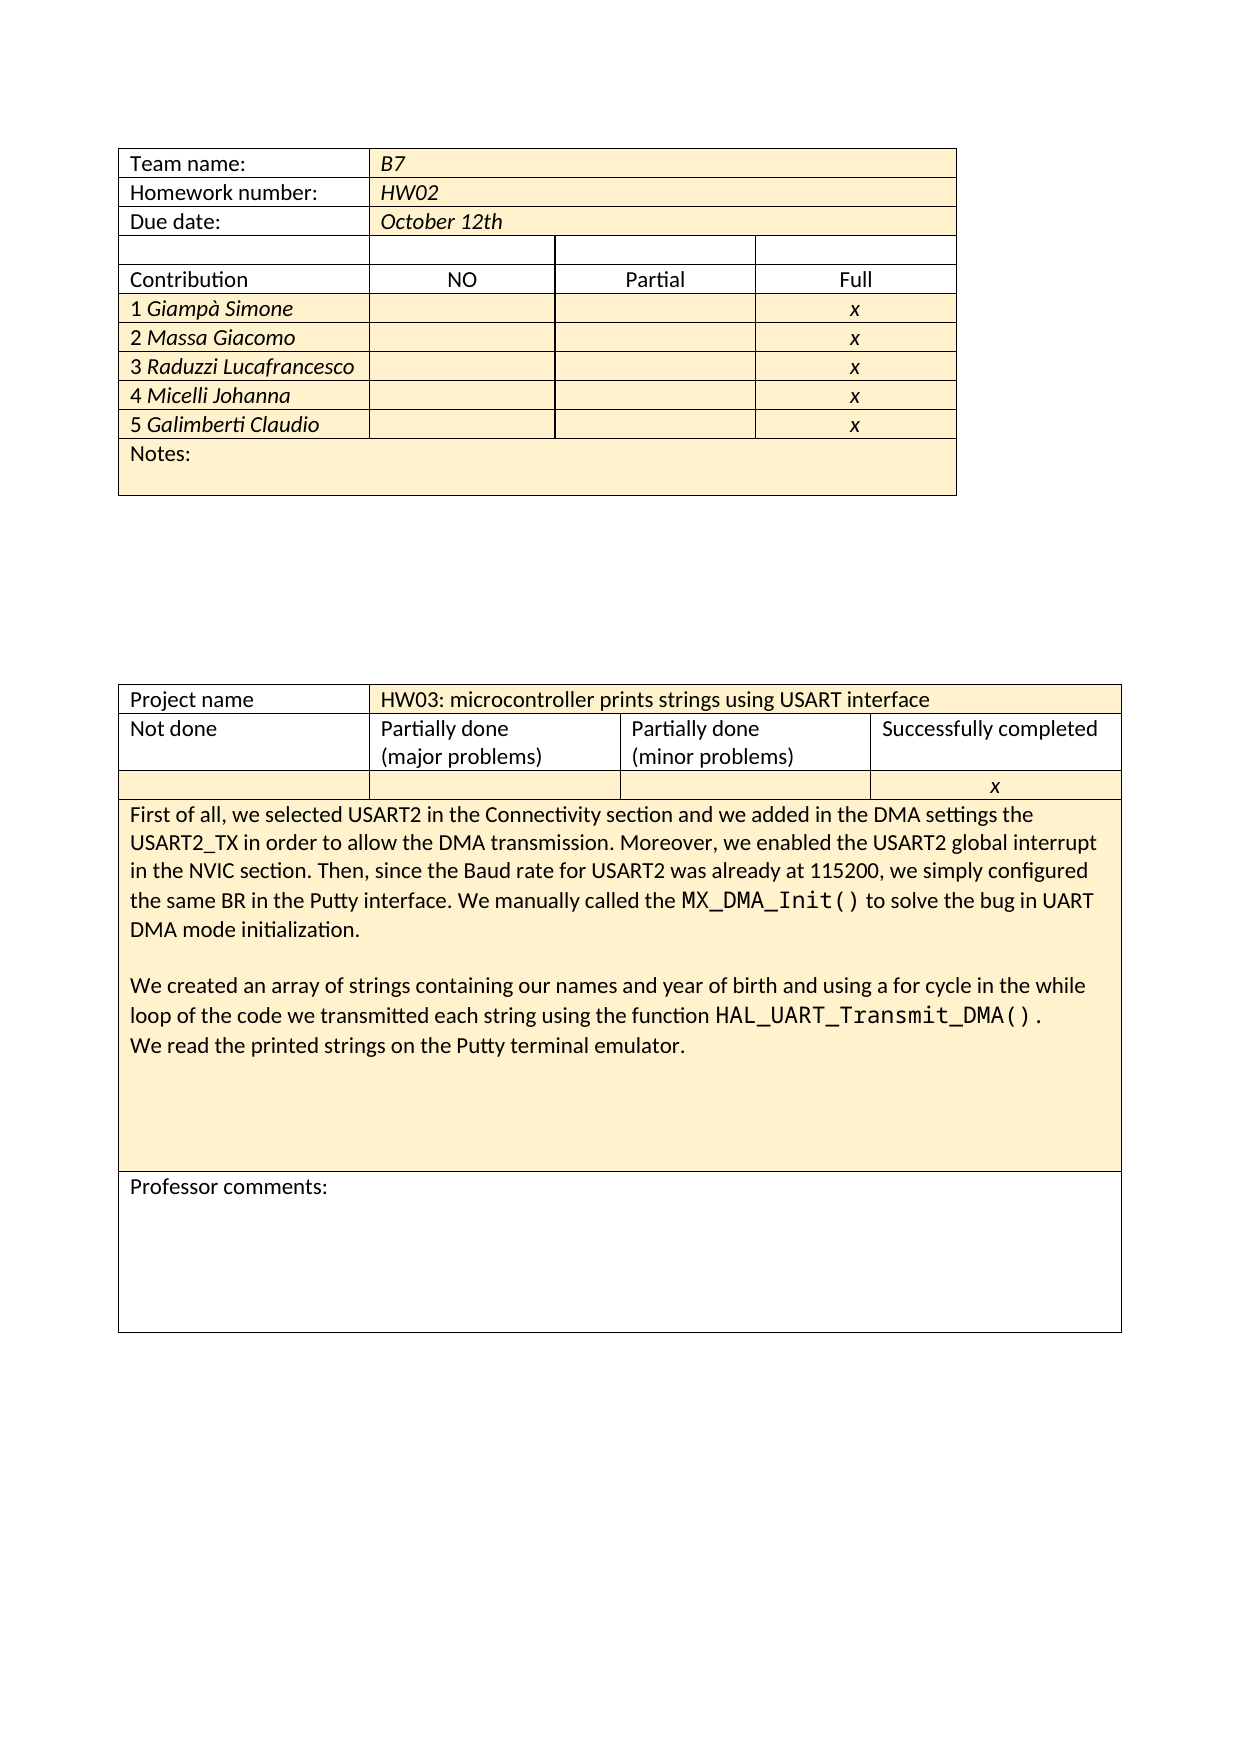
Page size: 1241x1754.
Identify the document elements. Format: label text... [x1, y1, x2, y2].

table_cell 4 Micelli Johanna [119, 381, 369, 409]
table_cell [556, 323, 755, 351]
table_header Team name: [119, 149, 369, 177]
table_cell Successfully completed [871, 714, 1121, 770]
table_cell [556, 236, 755, 264]
table_cell [119, 771, 369, 799]
table_cell October 12th [370, 207, 956, 235]
table_cell [370, 323, 554, 351]
table_cell [556, 410, 755, 438]
table_cell [370, 410, 554, 438]
table_cell 3 Raduzzi Lucafrancesco [119, 352, 369, 380]
table_cell Homework number: [119, 178, 369, 206]
table_cell 1 Giampà Simone [119, 294, 369, 322]
table_cell [621, 771, 870, 799]
table_cell x [756, 294, 956, 322]
table_cell Professor comments: [119, 1172, 1121, 1332]
table_cell [556, 352, 755, 380]
table_cell [370, 294, 554, 322]
table_cell x [756, 381, 956, 409]
table_cell [556, 381, 755, 409]
table_cell x [756, 410, 956, 438]
table_cell x [756, 323, 956, 351]
table_header HW03: microcontroller prints strings using USART interface [370, 685, 1121, 713]
table_cell HW02 [370, 178, 956, 206]
table_cell Not done [119, 714, 369, 770]
table_cell First of all, we selected USART2 in the Connectivity section and we added in the DMA settings the USART2_TX in order to allow the DMA transmission. Moreover, we enabled the USART2 global interrupt in the NVIC section. Then, since the Baud rate for USART2 was already at 115200, we simply configured the same BR in the Putty interface. We manually called the MX_DMA_Init() to solve the bug in UART DMA mode initialization. We created an array of strings containing our names and year of birth and using a for cycle in the while loop of the code we transmitted each string using the function HAL_UART_Transmit_DMA(). We read the printed strings on the Putty terminal emulator. [119, 800, 1121, 1171]
table_cell 5 Galimberti Claudio [119, 410, 369, 438]
table_cell [556, 294, 755, 322]
table_cell NO [370, 265, 554, 293]
table_cell Contribution [119, 265, 369, 293]
table_cell 2 Massa Giacomo [119, 323, 369, 351]
table_cell [370, 381, 554, 409]
table_header B7 [370, 149, 956, 177]
table_cell [370, 771, 620, 799]
table_cell Notes: [119, 439, 956, 495]
table_cell [756, 236, 956, 264]
table_cell x [871, 771, 1121, 799]
table_cell Partial [556, 265, 755, 293]
table_cell x [756, 352, 956, 380]
table_cell Due date: [119, 207, 369, 235]
table_cell Partially done (minor problems) [621, 714, 870, 770]
table_cell Partially done (major problems) [370, 714, 620, 770]
table_cell [370, 236, 554, 264]
table_cell [370, 352, 554, 380]
table_cell Full [756, 265, 956, 293]
table_header Project name [119, 685, 369, 713]
table_cell [119, 236, 369, 264]
